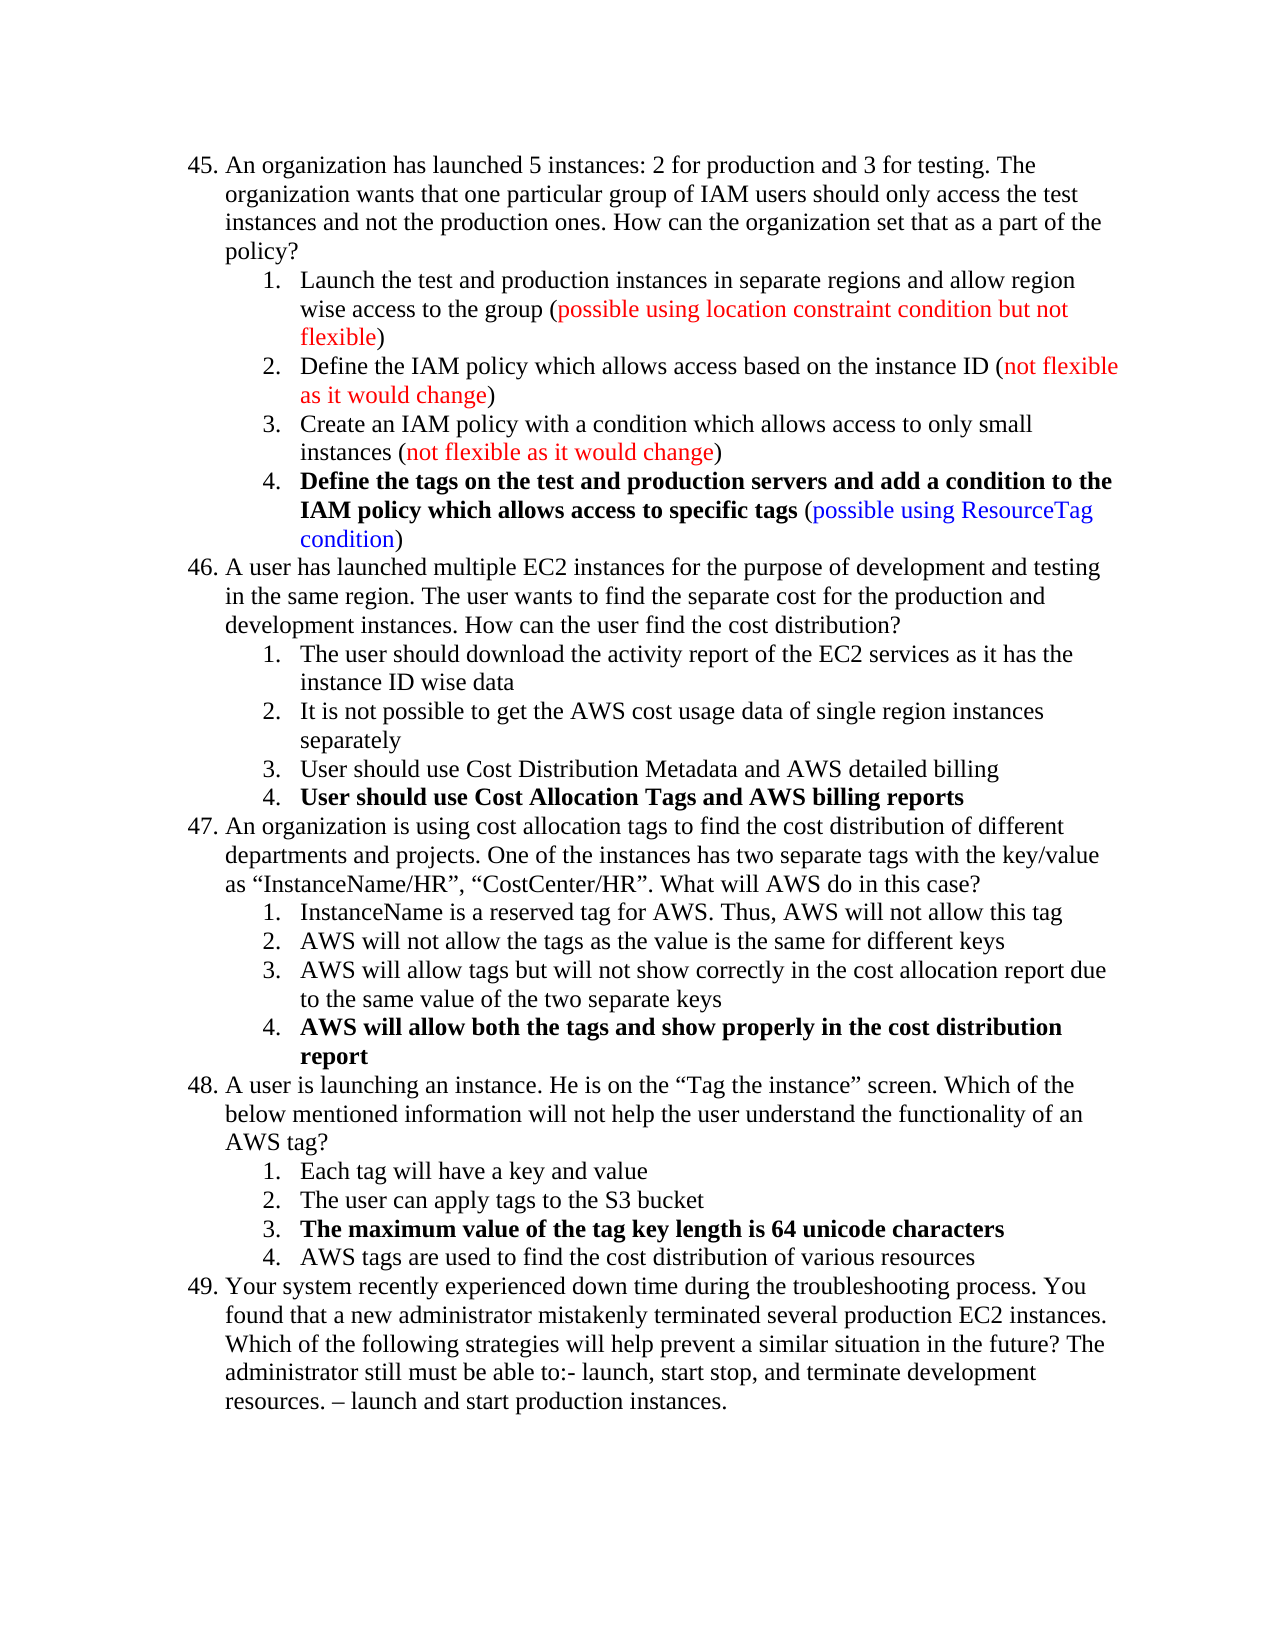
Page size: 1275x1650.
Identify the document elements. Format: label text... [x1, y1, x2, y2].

list Your system recently experienced down time during the troubleshooting process. You found that a new administrator mistakenly terminated several production EC2 instances. Which of the following strategies will help prevent a similar situation in the future? The administrator still must be able to:- launch, start stop, and terminate development resources. – launch and start production instances. [187, 1271, 1125, 1415]
list The user should download the activity report of the EC2 services as it has the instance ID wise data [262, 639, 1125, 696]
list AWS will allow both the tags and show properly in the cost distribution report [262, 1012, 1125, 1070]
list AWS tags are used to find the cost distribution of various resources [262, 1242, 1125, 1271]
list An organization has launched 5 instances: 2 for production and 3 for testing. The organization wants that one particular group of IAM users should only access the test instances and not the production ones. How can the organization set that as a part of the policy? [187, 150, 1125, 265]
list Each tag will have a key and value [262, 1156, 1125, 1185]
list A user has launched multiple EC2 instances for the purpose of development and testing in the same region. The user wants to find the separate cost for the production and development instances. How can the user find the cost distribution? [187, 552, 1125, 639]
list It is not possible to get the AWS cost usage data of single region instances separately [262, 696, 1125, 754]
list User should use Cost Allocation Tags and AWS billing reports [262, 782, 1125, 811]
list An organization is using cost allocation tags to find the cost distribution of different departments and projects. One of the instances has two separate tags with the key/value as “InstanceName/HR”, “CostCenter/HR”. What will AWS do in this case? [187, 811, 1125, 897]
list A user is launching an instance. He is on the “Tag the instance” screen. Which of the below mentioned information will not help the user understand the functionality of an AWS tag? [187, 1070, 1125, 1156]
list Define the tags on the test and production servers and add a condition to the IAM policy which allows access to specific tags (possible using ResourceTag condition) [262, 466, 1125, 552]
list The user can apply tags to the S3 bucket [262, 1185, 1125, 1214]
list The maximum value of the tag key length is 64 unicode characters [262, 1214, 1125, 1242]
list AWS will not allow the tags as the value is the same for different keys [262, 926, 1125, 955]
list InstanceName is a reserved tag for AWS. Thus, AWS will not allow this tag [262, 897, 1125, 926]
list Launch the test and production instances in separate regions and allow region wise access to the group (possible using location constraint condition but not flexible) [262, 265, 1125, 351]
list AWS will allow tags but will not show correctly in the cost allocation report due to the same value of the two separate keys [262, 955, 1125, 1012]
list Define the IAM policy which allows access based on the instance ID (not flexible as it would change) [262, 351, 1125, 409]
list Create an IAM policy with a condition which allows access to only small instances (not flexible as it would change) [262, 409, 1125, 466]
list User should use Cost Distribution Metadata and AWS detailed billing [262, 754, 1125, 782]
